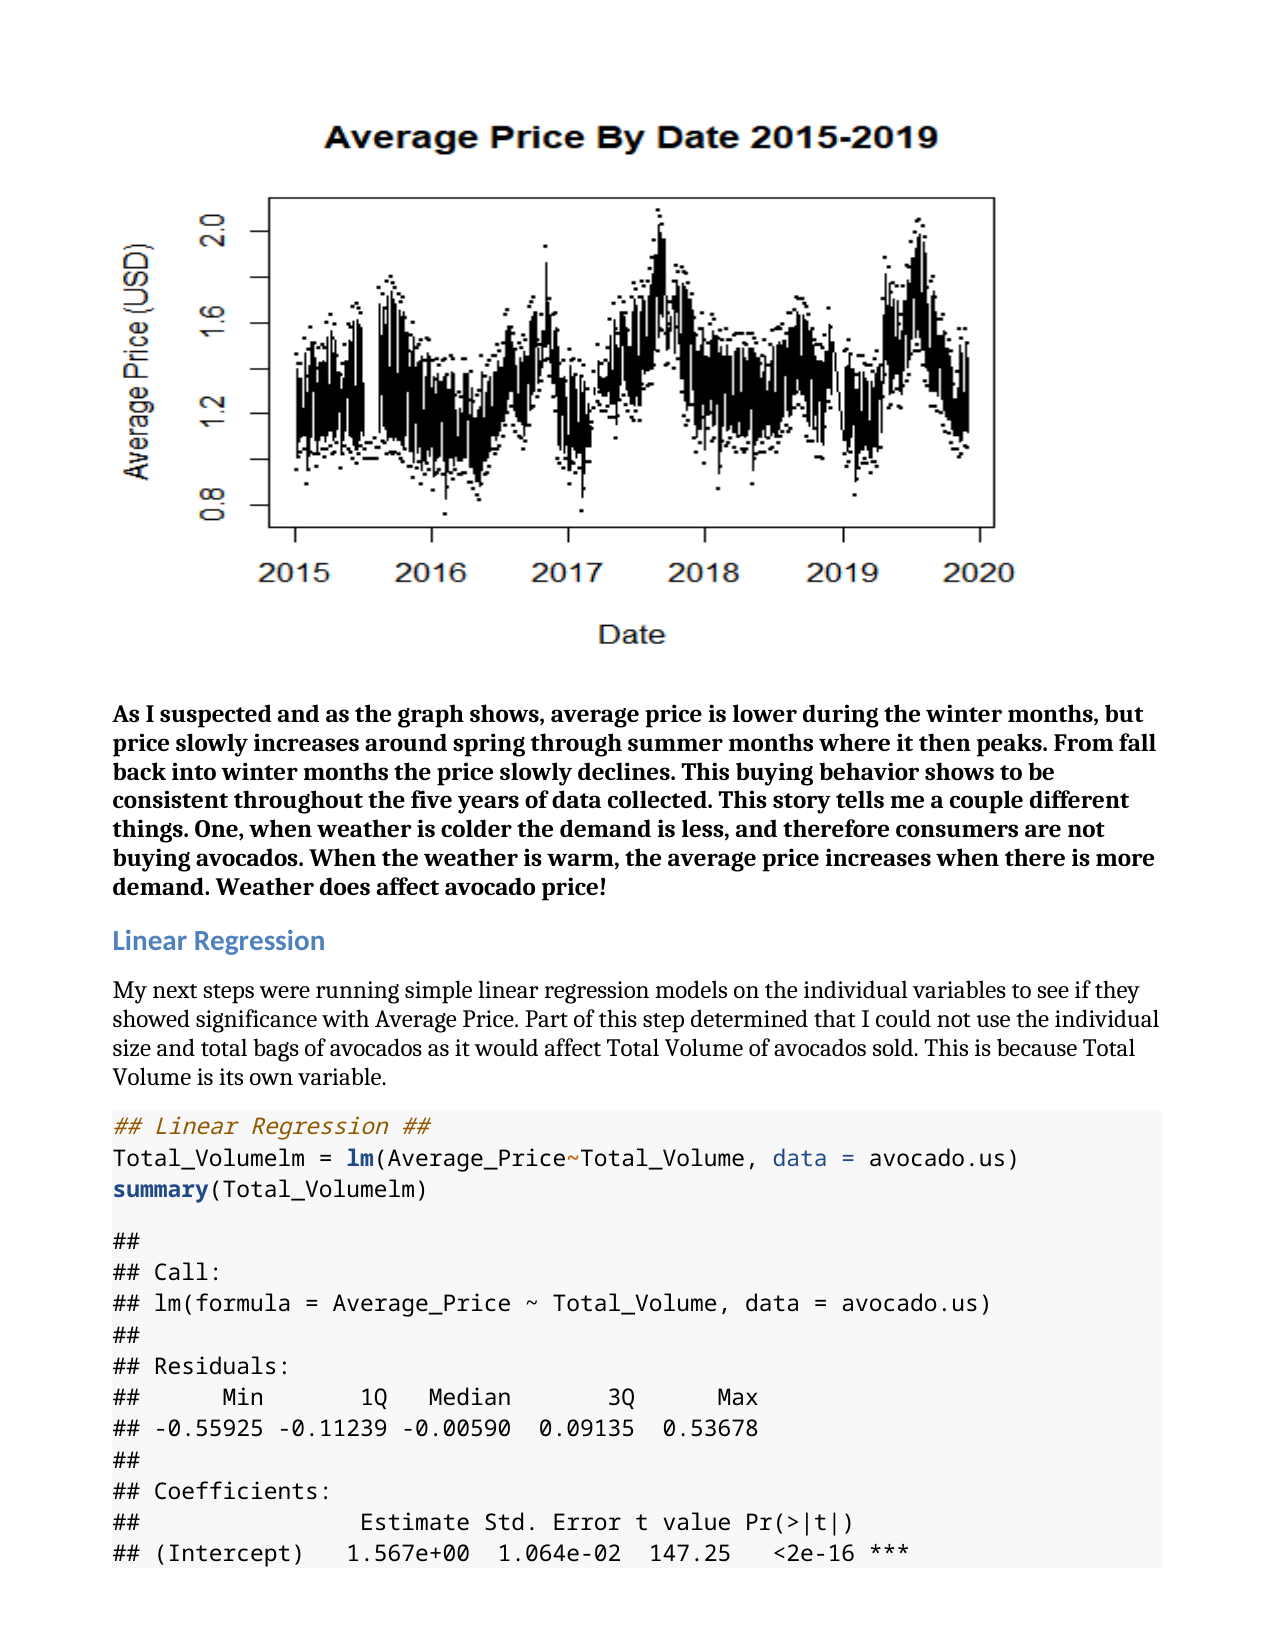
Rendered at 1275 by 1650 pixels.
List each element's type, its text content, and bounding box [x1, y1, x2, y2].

subtitle Linear Regression [112, 922, 1162, 958]
text As I suspected and as the graph shows, average price is lower during the winter months, but price slowly increases around spring through summer months where it then peaks. From fall back into winter months the price slowly declines. This buying behavior shows to be consistent throughout the five years of data collected. This story tells me a couple different things. One, when weather is colder the demand is less, and therefore consumers are not buying avocados. When the weather is warm, the average price increases when there is more demand. Weather does affect avocado price! [112, 700, 1162, 901]
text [112, 1225, 1162, 1568]
text My next steps were running simple linear regression models on the individual variables to see if they showed significance with Average Price. Part of this step determined that I could not use the individual size and total bags of avocados as it would affect Total Volume of avocados sold. This is because Total Volume is its own variable. [112, 976, 1162, 1091]
picture [112, 75, 1076, 682]
text ## Linear Regression ## Total_Volumelm = lm(Average_Price~Total_Volume, data = avocado.us) summary(Total_Volumelm) [429, 1110, 1162, 1204]
